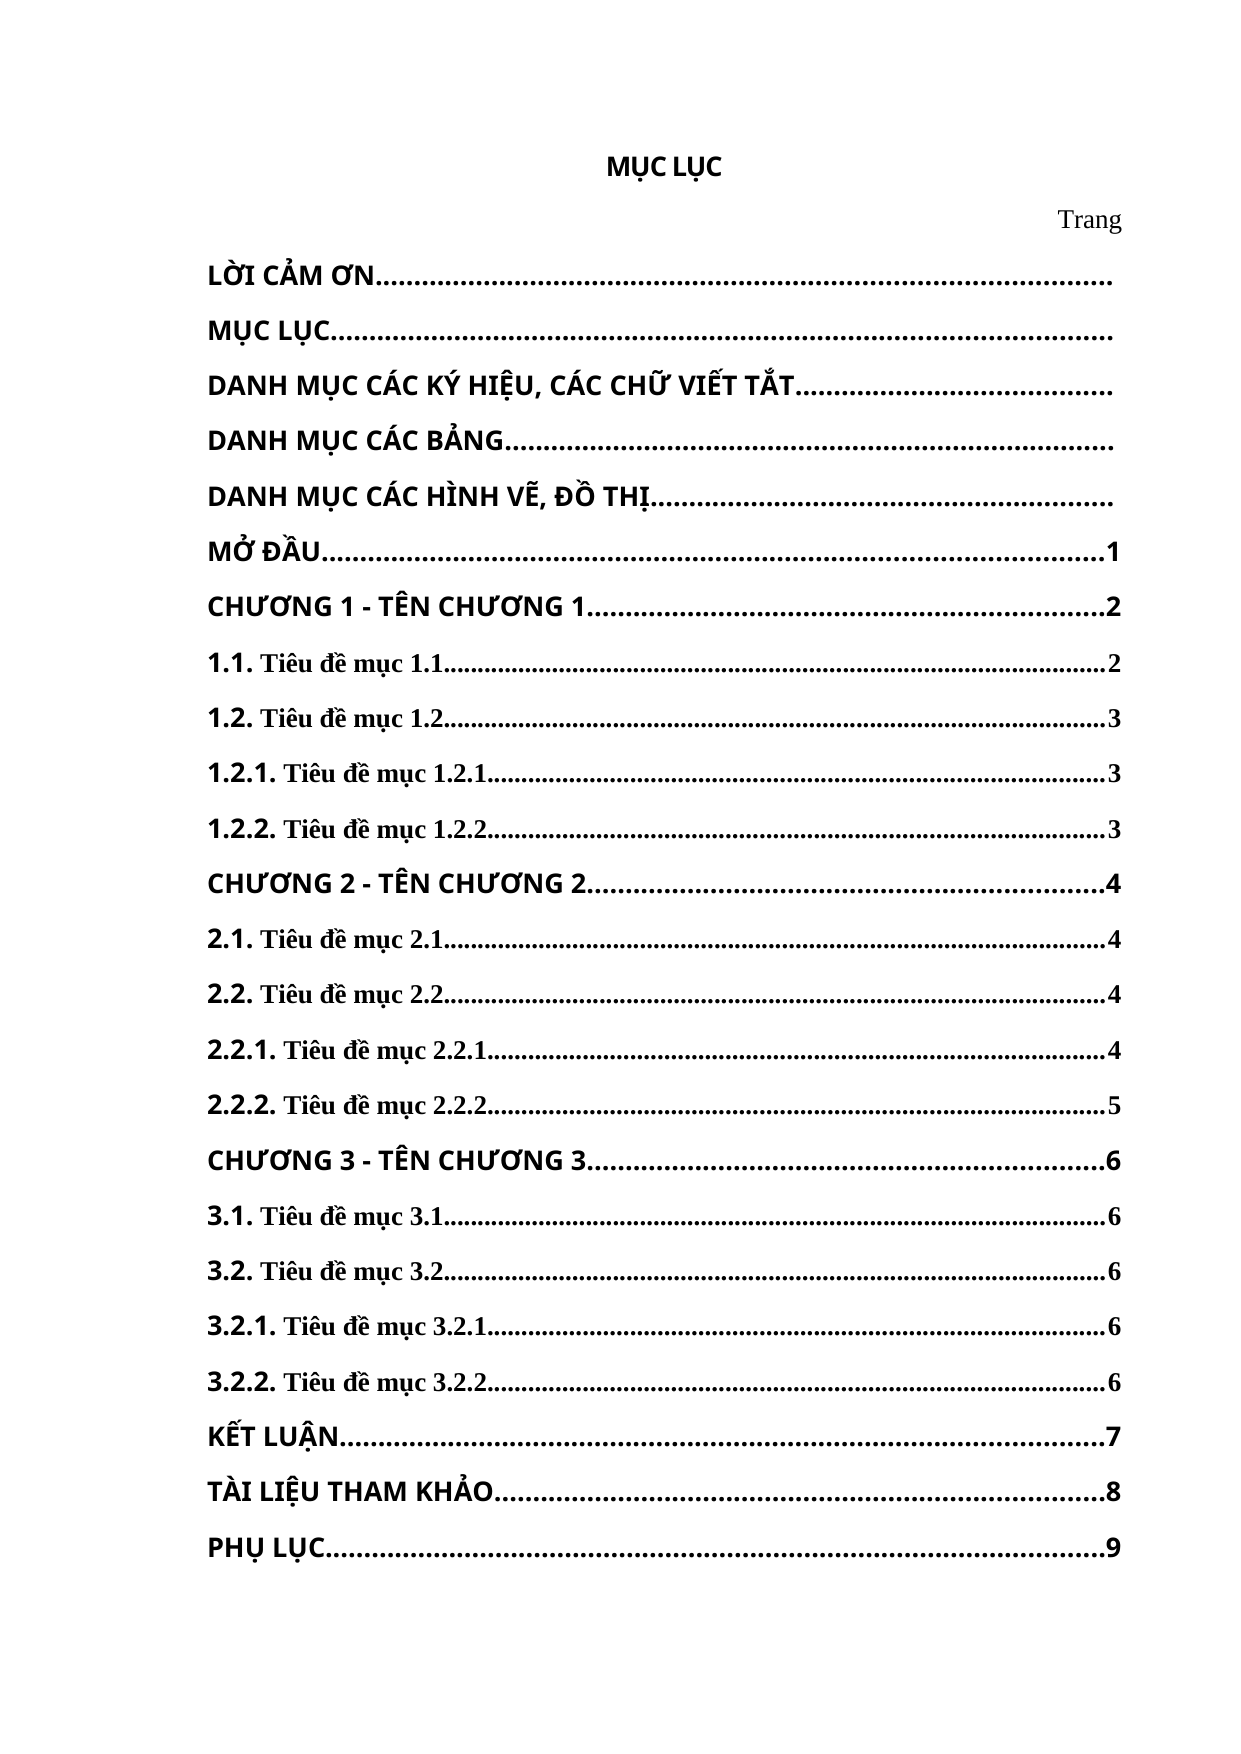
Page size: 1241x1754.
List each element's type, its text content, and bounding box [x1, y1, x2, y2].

text 1.2.1. Tiêu đề mục 1.2.1 3 [207, 754, 1122, 791]
text 1.2. Tiêu đề mục 1.2 3 [207, 698, 1122, 735]
text 2.2. Tiêu đề mục 2.2 4 [207, 975, 1122, 1012]
text DANH MỤC CÁC BẢNG [207, 422, 1122, 459]
text LỜI CẢM ƠN [207, 256, 1122, 293]
text 1.2.2. Tiêu đề mục 1.2.2 3 [207, 809, 1122, 846]
text Trang [207, 203, 1122, 234]
text PHỤ LỤC 9 [207, 1528, 1122, 1565]
text MỞ ĐẦU 1 [207, 532, 1122, 569]
text 1.1. Tiêu đề mục 1.1 2 [207, 643, 1122, 680]
text 3.2. Tiêu đề mục 3.2 6 [207, 1252, 1122, 1288]
text 3.2.1. Tiêu đề mục 3.2.1 6 [207, 1307, 1122, 1344]
text 3.2.2. Tiêu đề mục 3.2.2 6 [207, 1362, 1122, 1399]
text 2.2.2. Tiêu đề mục 2.2.2 5 [207, 1086, 1122, 1122]
text DANH MỤC CÁC HÌNH VẼ, ĐỒ THỊ [207, 477, 1122, 514]
text DANH MỤC CÁC KÝ HIỆU, CÁC CHỮ VIẾT TẮT [207, 367, 1122, 403]
text TÀI LIỆU THAM KHẢO 8 [207, 1473, 1122, 1510]
text MỤC LỤC [207, 311, 1122, 348]
text 2.2.1. Tiêu đề mục 2.2.1 4 [207, 1030, 1122, 1067]
text Chương 1 - Tên chương 1 2 [207, 588, 1122, 625]
text 3.1. Tiêu đề mục 3.1 6 [207, 1196, 1122, 1233]
text KẾT LUẬN 7 [207, 1417, 1122, 1454]
title MỤC LỤC [207, 148, 1122, 184]
text Chương 3 - Tên chương 3 6 [207, 1141, 1122, 1178]
text Chương 2 - Tên chương 2 4 [207, 864, 1122, 901]
text 2.1. Tiêu đề mục 2.1 4 [207, 920, 1122, 957]
